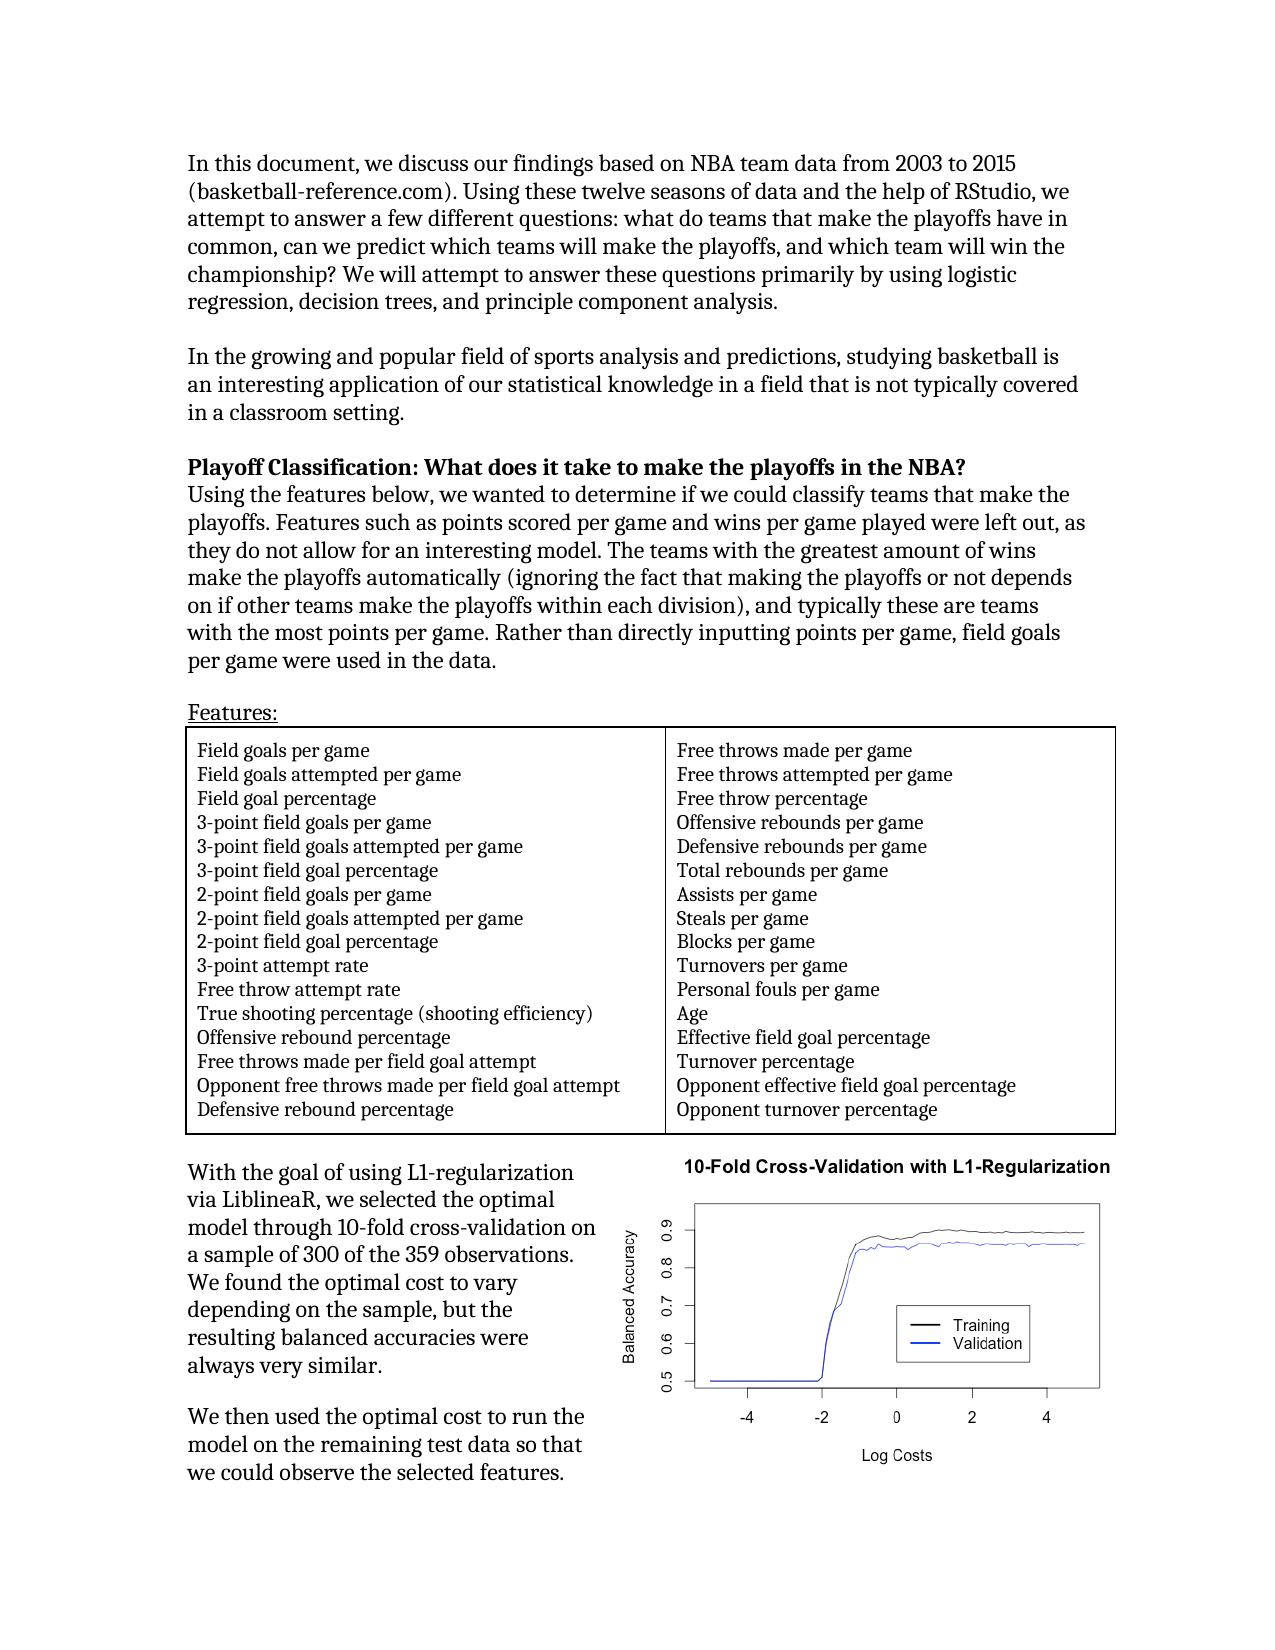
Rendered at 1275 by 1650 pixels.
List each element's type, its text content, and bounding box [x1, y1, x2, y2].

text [187, 1403, 1087, 1486]
text With the goal of using L1-regularization via LiblineaR, we selected the optimal model through 10-fold cross-validation on a sample of 300 of the 359 observations. We found the optimal cost to vary depending on the sample, but the resulting balanced accuracies were always very similar. [187, 1158, 618, 1379]
text Features: [187, 698, 1087, 726]
text Using the features below, we wanted to determine if we could classify teams that make the playoffs. Features such as points scored per game and wins per game played were left out, as they do not allow for an interesting model. The teams with the greatest amount of wins make the playoffs automatically (ignoring the fact that making the playoffs or not depends on if other teams make the playoffs within each division), and typically these are teams with the most points per game. Rather than directly inputting points per game, field goals per game were used in the data. [187, 481, 1087, 674]
text Playoff Classification: What does it take to make the playoffs in the NBA? [187, 454, 1087, 481]
text In this document, we discuss our findings based on NBA team data from 2003 to 2015 (basketball-reference.com). Using these twelve seasons of data and the help of RStudio, we attempt to answer a few different questions: what do teams that make the playoffs have in common, can we predict which teams will make the playoffs, and which team will win the championship? We will attempt to answer these questions primarily by using logistic regression, decision trees, and principle component analysis. [187, 150, 1087, 316]
text In the growing and popular field of sports analysis and predictions, studying basketball is an interesting application of our statistical knowledge in a field that is not typically covered in a classroom setting. [187, 343, 1087, 426]
table_header Field goals per game Field goals attempted per game Field goal percentage 3-point field goals per game 3-point field goals attempted per game 3-point field goal percentage 2-point field goals per game 2-point field goals attempted per game 2-point field goal percentage 3-point attempt rate Free throw attempt rate True shooting percentage (shooting efficiency) Offensive rebound percentage Free throws made per field goal attempt Opponent free throws made per field goal attempt Defensive rebound percentage [187, 728, 665, 1133]
picture [618, 1154, 1119, 1467]
table_header Free throws made per game Free throws attempted per game Free throw percentage Offensive rebounds per game Defensive rebounds per game Total rebounds per game Assists per game Steals per game Blocks per game Turnovers per game Personal fouls per game Age Effective field goal percentage Turnover percentage Opponent effective field goal percentage Opponent turnover percentage [666, 728, 1115, 1133]
